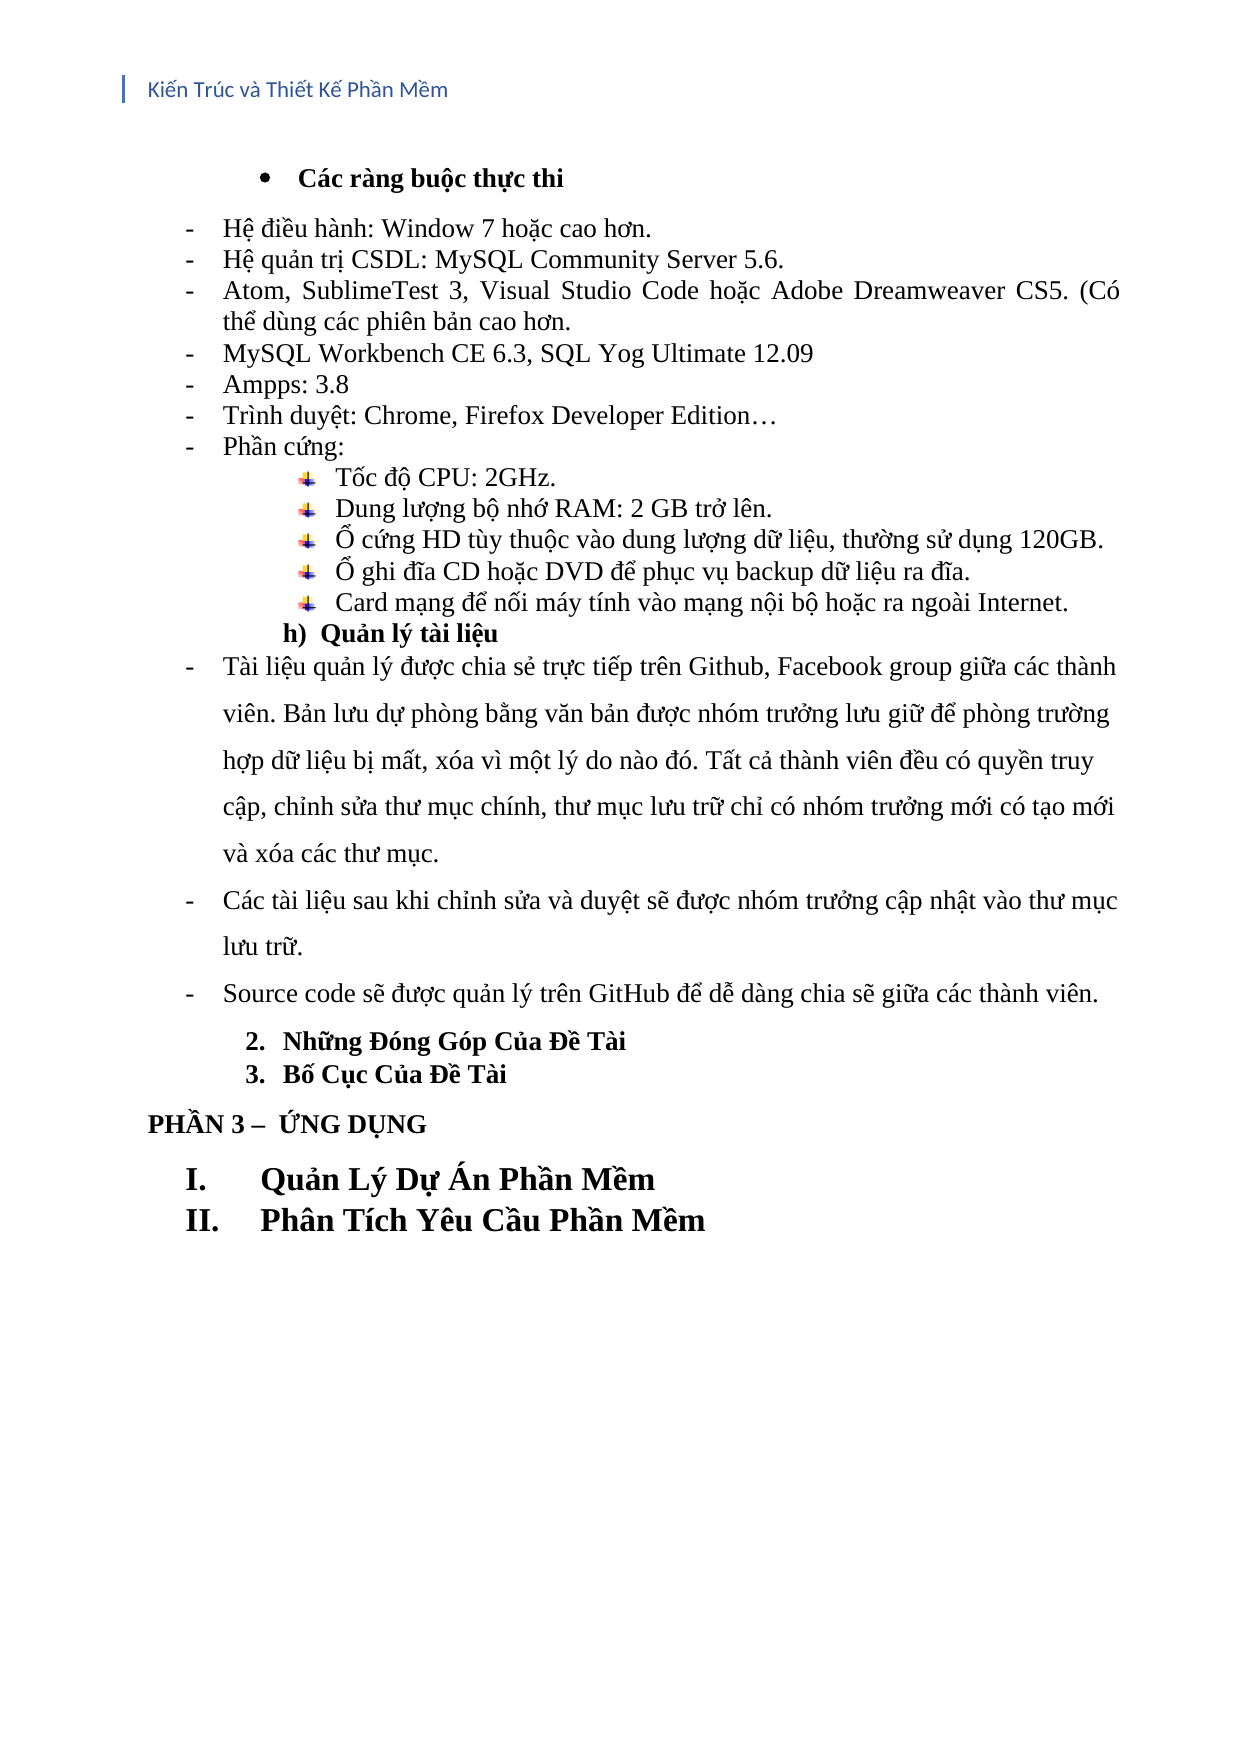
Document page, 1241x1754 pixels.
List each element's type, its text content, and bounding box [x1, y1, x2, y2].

list Các tài liệu sau khi chỉnh sửa và duyệt sẽ được nhóm trưởng cập nhật vào thư mục lưu trữ. [185, 884, 1122, 962]
list Trình duyệt: Chrome, Firefox Developer Edition… [185, 399, 1122, 430]
picture [298, 563, 316, 580]
picture [298, 501, 316, 518]
text PHẦN 3 – ỨNG DỤNG [148, 1108, 1122, 1140]
list Atom, SublimeTest 3, Visual Studio Code hoặc Adobe Dreamweaver CS5. (Có thể dùng các phiên bản cao hơn. [185, 274, 1122, 337]
list Phần cứng: [185, 430, 1122, 461]
list Quản Lý Dự Án Phần Mềm [185, 1159, 1122, 1197]
list Ổ cứng HD tùy thuộc vào dung lượng dữ liệu, thường sử dụng 120GB. [298, 523, 1122, 555]
list Phân Tích Yêu Cầu Phần Mềm [185, 1200, 1122, 1238]
list Bố Cục Của Đề Tài [245, 1058, 1122, 1089]
list Ổ ghi đĩa CD hoặc DVD để phục vụ backup dữ liệu ra đĩa. [298, 555, 1122, 586]
list Ampps: 3.8 [185, 368, 1122, 399]
list Card mạng để nối máy tính vào mạng nội bộ hoặc ra ngoài Internet. [298, 586, 1122, 617]
list Dung lượng bộ nhớ RAM: 2 GB trở lên. [298, 492, 1122, 523]
list MySQL Workbench CE 6.3, SQL Yog Ultimate 12.09 [185, 337, 1122, 368]
list Hệ quản trị CSDL: MySQL Community Server 5.6. [185, 243, 1122, 274]
list Source code sẽ được quản lý trên GitHub để dễ dàng chia sẽ giữa các thành viên. [185, 977, 1122, 1008]
picture [298, 594, 316, 612]
picture [298, 470, 316, 487]
list Tốc độ CPU: 2GHz. [298, 461, 1122, 492]
list Những Đóng Góp Của Đề Tài [245, 1025, 1122, 1056]
list Quản lý tài liệu [283, 617, 1122, 648]
picture [298, 532, 316, 549]
list Tài liệu quản lý được chia sẻ trực tiếp trên Github, Facebook group giữa các thành viên. Bản lưu dự phòng bằng văn bản được nhóm trưởng lưu giữ để phòng trường hợp dữ liệu bị mất, xóa vì một lý do nào đó. Tất cả thành viên đều có quyền truy cập, chỉnh sửa thư mục chính, thư mục lưu trữ chỉ có nhóm trưởng mới có tạo mới và xóa các thư mục. [185, 651, 1122, 868]
list Các ràng buộc thực thi [260, 162, 1122, 193]
list Hệ điều hành: Window 7 hoặc cao hơn. [185, 212, 1122, 243]
